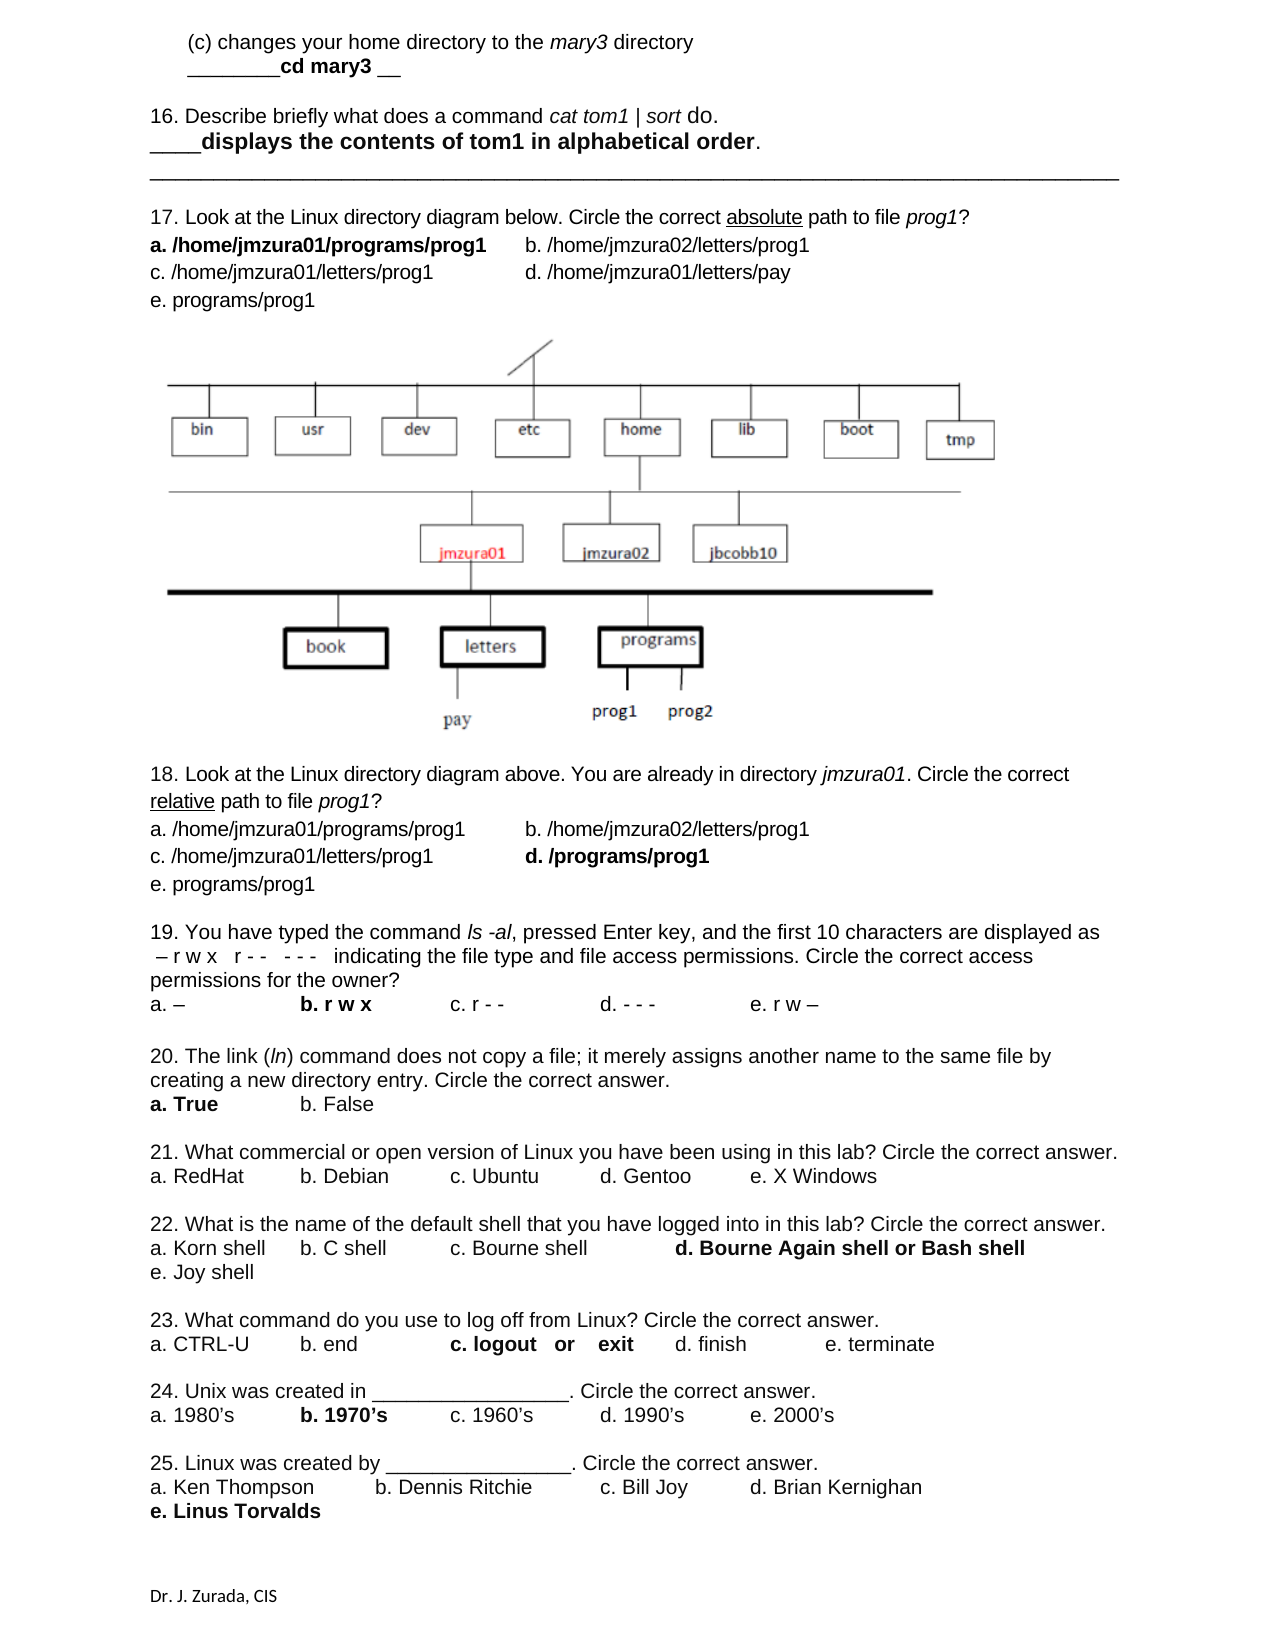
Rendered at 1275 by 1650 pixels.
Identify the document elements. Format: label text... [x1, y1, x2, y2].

text 17. Look at the Linux directory diagram below. Circle the correct absolute path to file prog1? a. /home/jmzura01/programs/prog1 b. /home/jmzura02/letters/prog1 c. /home/jmzura01/letters/prog1 d. /home/jmzura01/letters/pay e. programs/prog1 [150, 205, 1125, 311]
text a. Ken Thompson b. Dennis Ritchie c. Bill Joy d. Brian Kernighan e. Linus Torvalds [150, 1475, 1125, 1523]
text 22. What is the name of the default shell that you have logged into in this lab? Circle the correct answer. a. Korn shell b. C shell c. Bourne shell d. Bourne Again shell or Bash shell e. Joy shell [150, 1212, 1125, 1283]
text 24. Unix was created in _________________. Circle the correct answer. [150, 1379, 1125, 1403]
text 21. What commercial or open version of Linux you have been using in this lab? Circle the correct answer. a. RedHat b. Debian c. Ubuntu d. Gentoo e. X Windows [150, 1140, 1125, 1188]
text a. CTRL-U b. end c. logout or exit d. finish e. terminate [150, 1331, 1125, 1355]
text 25. Linux was created by ________________. Circle the correct answer. [150, 1451, 1125, 1475]
text a. 1980’s b. 1970’s c. 1960’s d. 1990’s e. 2000’s [150, 1403, 1125, 1427]
text 16. Describe briefly what does a command cat tom1 | sort do. [150, 102, 1125, 128]
text (c) changes your home directory to the mary3 directory [150, 30, 1125, 54]
text a. – b. r w x c. r - - d. - - - e. r w – [150, 992, 1125, 1016]
text 19. You have typed the command ls -al, pressed Enter key, and the first 10 characters are displayed as [150, 920, 1125, 944]
text ________cd mary3 __ [150, 54, 1125, 78]
text a. True b. False [150, 1092, 1125, 1116]
text ____displays the contents of tom1 in alphabetical order. ____________________________________________________________________________ [150, 128, 1125, 181]
text – r w x r - - - - - indicating the file type and file access permissions. Circle the correct access permissions for the owner? [150, 944, 1125, 992]
text 18. Look at the Linux directory diagram above. You are already in directory jmzura01. Circle the correct relative path to file prog1? a. /home/jmzura01/programs/prog1 b. /home/jmzura02/letters/prog1 c. /home/jmzura01/letters/prog1 d. /programs/prog1 e. programs/prog1 [150, 762, 1125, 896]
text 20. The link (ln) command does not copy a file; it merely assigns another name to the same file by creating a new directory entry. Circle the correct answer. [150, 1044, 1125, 1092]
text 23. What command do you use to log off from Linux? Circle the correct answer. [150, 1307, 1125, 1331]
